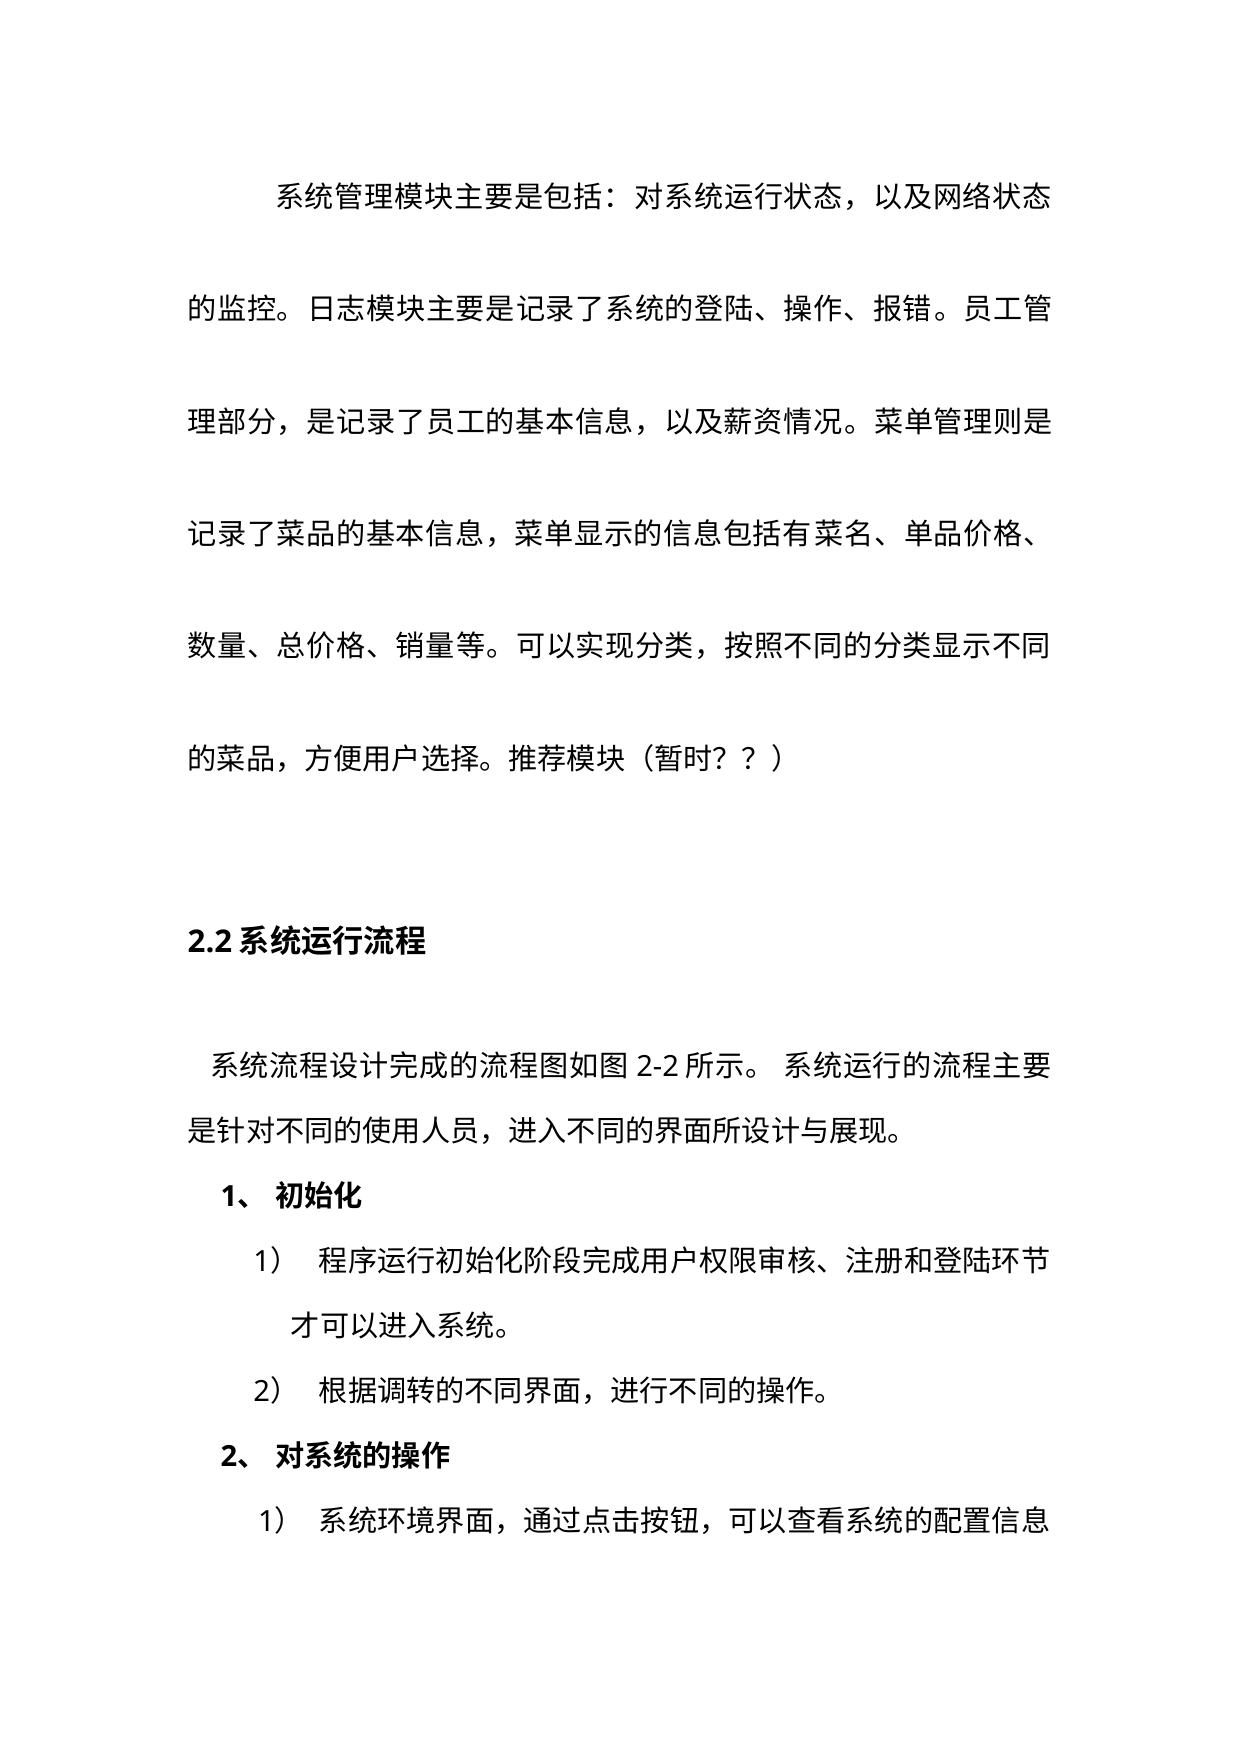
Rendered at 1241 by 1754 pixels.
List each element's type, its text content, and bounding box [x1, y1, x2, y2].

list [258, 1487, 1053, 1552]
text 系统流程设计完成的流程图如图2-2所示。 系统运行的流程主要是针对不同的使用人员，进入不同的界面所设计与展现。 [187, 1032, 1053, 1162]
list 初始化 [220, 1162, 1053, 1227]
list 根据调转的不同界面，进行不同的操作。 [253, 1357, 1053, 1422]
list 对系统的操作 [220, 1422, 1053, 1487]
subtitle 2.2系统运行流程 [187, 906, 1053, 971]
subtitle 系统管理模块主要是包括：对系统运行状态，以及网络状态的监控。日志模块主要是记录了系统的登陆、操作、报错。员工管理部分，是记录了员工的基本信息，以及薪资情况。菜单管理则是记录了菜品的基本信息，菜单显示的信息包括有菜名、单品价格、数量、总价格、销量等。可以实现分类，按照不同的分类显示不同的菜品，方便用户选择。推荐模块（暂时？？） [187, 162, 1053, 789]
list 程序运行初始化阶段完成用户权限审核、注册和登陆环节，才可以进入系统。 [253, 1227, 1053, 1357]
